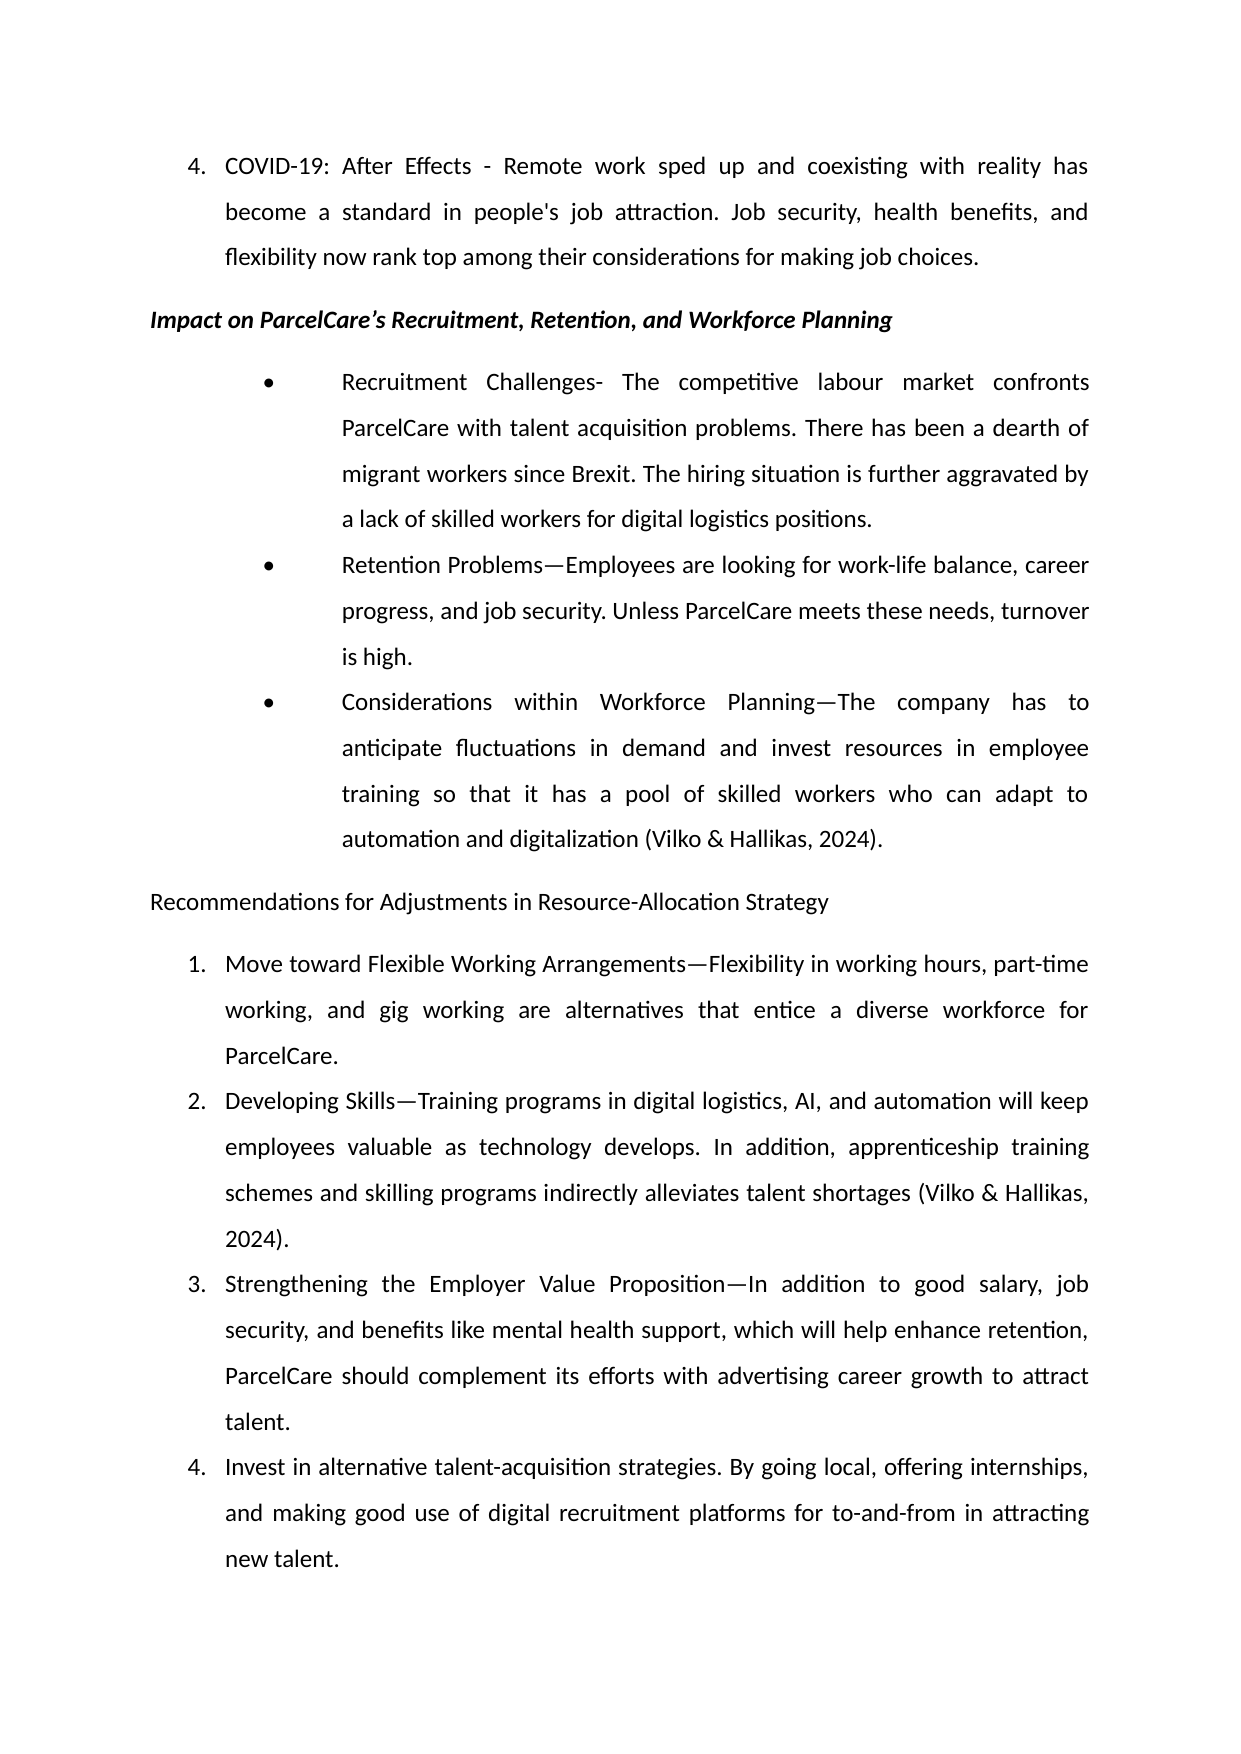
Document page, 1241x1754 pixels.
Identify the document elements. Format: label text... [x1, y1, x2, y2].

text Impact on ParcelCare’s Recruitment, Retention, and Workforce Planning [150, 304, 1090, 334]
text Recommendations for Adjustments in Resource-Allocation Strategy [150, 886, 1090, 916]
list Recruitment Challenges- The competitive labour market confronts ParcelCare with talent acquisition problems. There has been a dearth of migrant workers since Brexit. The hiring situation is further aggravated by a lack of skilled workers for digital logistics positions. [262, 366, 1090, 534]
list Move toward Flexible Working Arrangements—Flexibility in working hours, part-time working, and gig working are alternatives that entice a diverse workforce for ParcelCare. [187, 948, 1090, 1070]
list Developing Skills—Training programs in digital logistics, AI, and automation will keep employees valuable as technology develops. In addition, apprenticeship training schemes and skilling programs indirectly alleviates talent shortages (Vilko & Hallikas, 2024). [187, 1086, 1090, 1253]
list Invest in alternative talent-acquisition strategies. By going local, offering internships, and making good use of digital recruitment platforms for to-and-from in attracting new talent. [187, 1451, 1090, 1573]
list Considerations within Workforce Planning—The company has to anticipate fluctuations in demand and invest resources in employee training so that it has a pool of skilled workers who can adapt to automation and digitalization (Vilko & Hallikas, 2024). [262, 686, 1090, 854]
list Retention Problems—Employees are looking for work-life balance, career progress, and job security. Unless ParcelCare meets these needs, turnover is high. [262, 549, 1090, 671]
list Strengthening the Employer Value Proposition—In addition to good salary, job security, and benefits like mental health support, which will help enhance retention, ParcelCare should complement its efforts with advertising career growth to attract talent. [187, 1268, 1090, 1436]
list COVID-19: After Effects - Remote work sped up and coexisting with reality has become a standard in people's job attraction. Job security, health benefits, and flexibility now rank top among their considerations for making job choices. [187, 150, 1090, 272]
